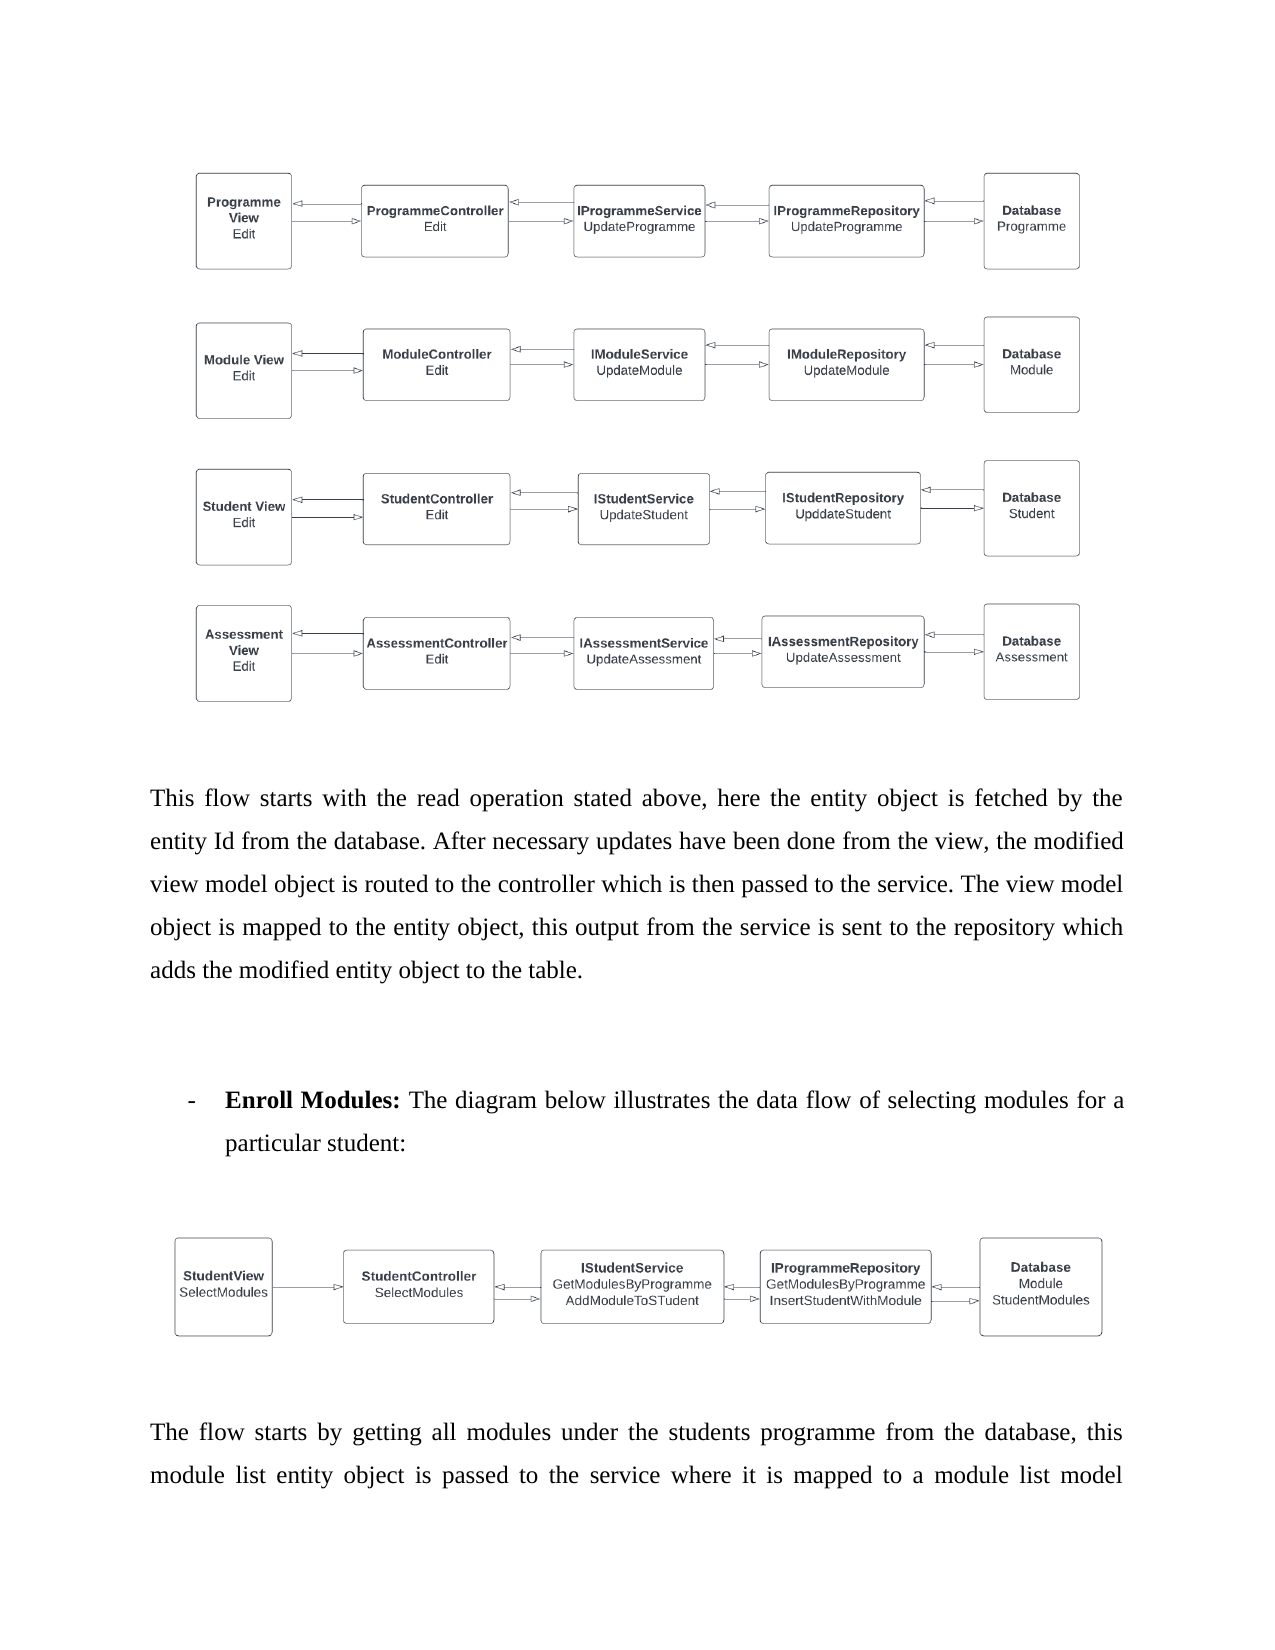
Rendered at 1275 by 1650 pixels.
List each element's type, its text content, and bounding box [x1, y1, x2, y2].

picture [150, 1214, 1125, 1360]
list Enroll Modules: The diagram below illustrates the data flow of selecting modules for a particular student: [187, 1085, 1125, 1157]
text This flow starts with the read operation stated above, here the entity object is fetched by the entity Id from the database. After necessary updates have been done from the view, the modified view model object is routed to the controller which is then passed to the service. The view model object is mapped to the entity object, this output from the service is sent to the repository which adds the modified entity object to the table. [150, 783, 1125, 984]
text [150, 1417, 1125, 1489]
picture [172, 150, 1103, 725]
